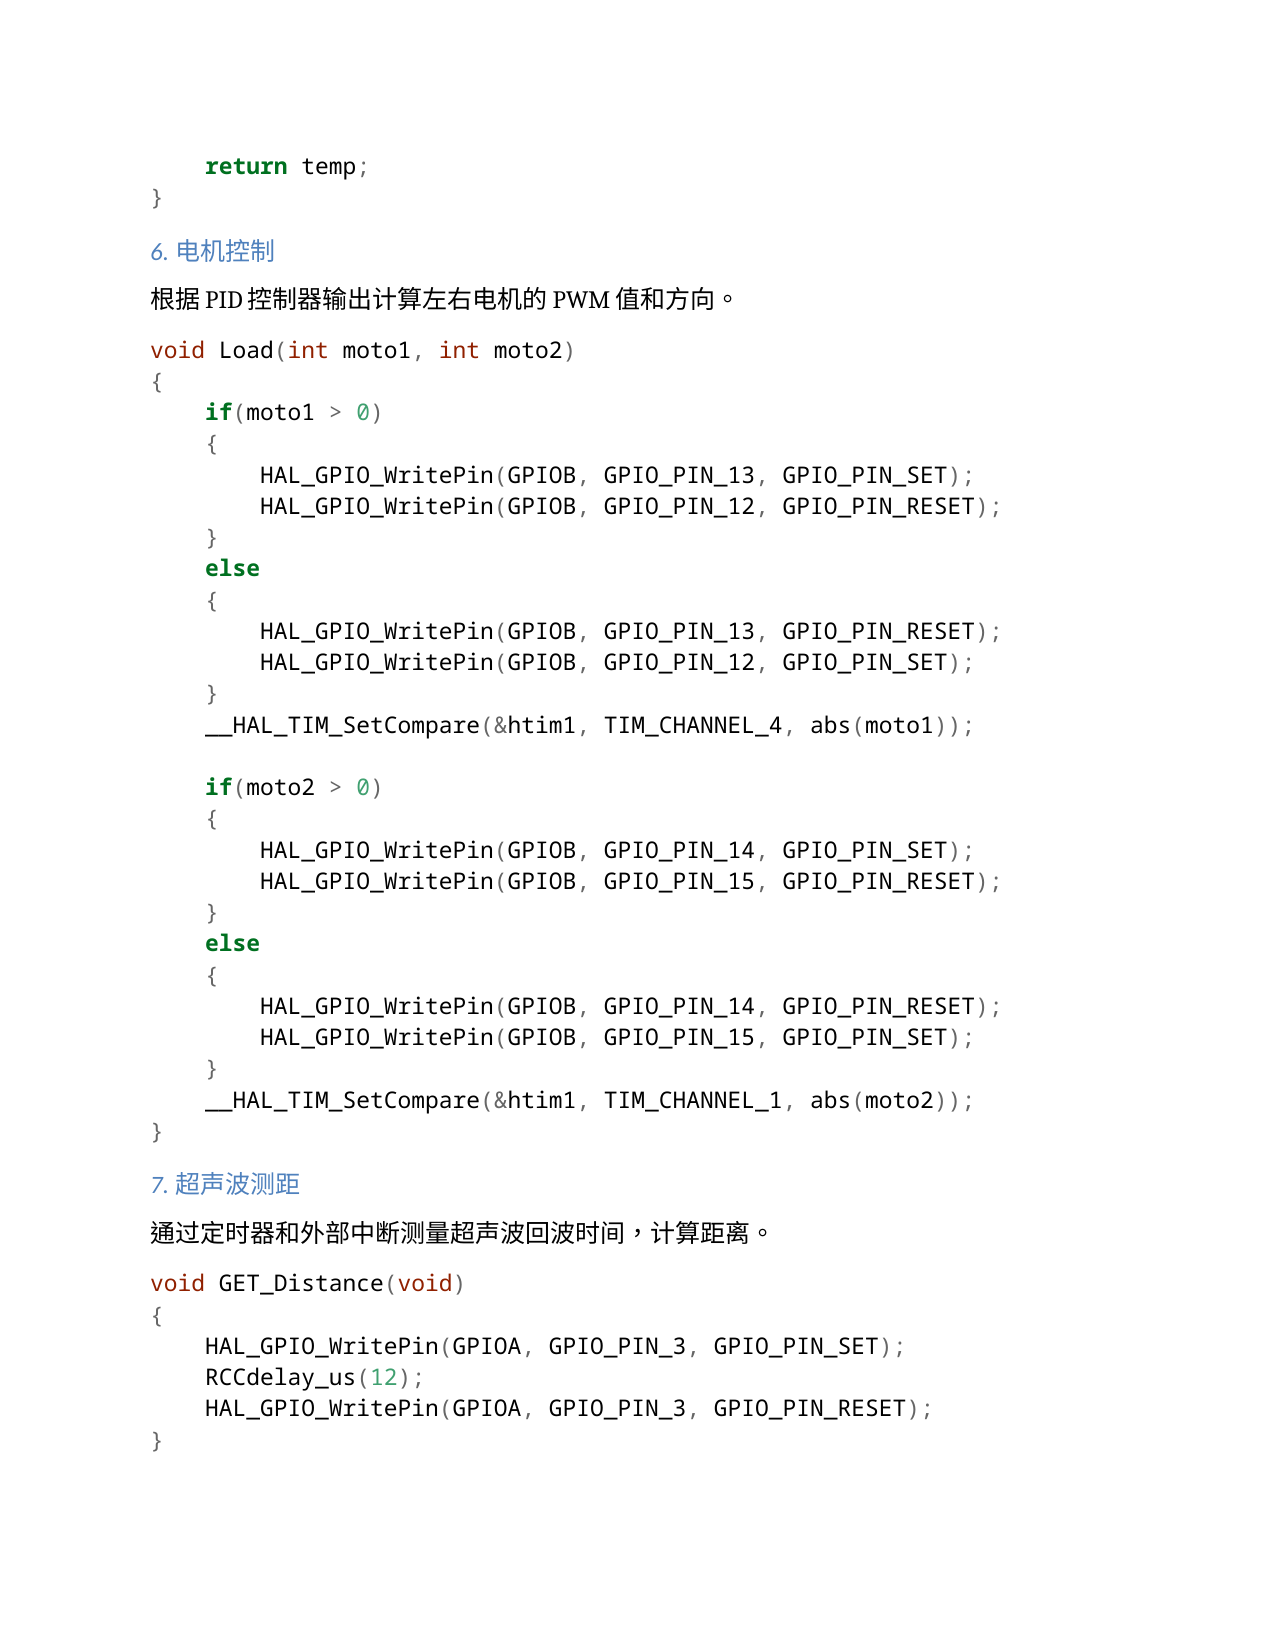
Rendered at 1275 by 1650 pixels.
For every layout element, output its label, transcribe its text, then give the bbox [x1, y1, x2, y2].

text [150, 150, 1125, 212]
text 根据PID控制器输出计算左右电机的PWM值和方向。 [150, 286, 1125, 315]
subtitle 7. 超声波测距 [150, 1167, 1125, 1201]
text void Load(int moto1, int moto2) { if(moto1 > 0) { HAL_GPIO_WritePin(GPIOB, GPIO_PIN_13, GPIO_PIN_SET); HAL_GPIO_WritePin(GPIOB, GPIO_PIN_12, GPIO_PIN_RESET); } else { HAL_GPIO_WritePin(GPIOB, GPIO_PIN_13, GPIO_PIN_RESET); HAL_GPIO_WritePin(GPIOB, GPIO_PIN_12, GPIO_PIN_SET); } __HAL_TIM_SetCompare(&htim1, TIM_CHANNEL_4, abs(moto1)); if(moto2 > 0) { HAL_GPIO_WritePin(GPIOB, GPIO_PIN_14, GPIO_PIN_SET); HAL_GPIO_WritePin(GPIOB, GPIO_PIN_15, GPIO_PIN_RESET); } else { HAL_GPIO_WritePin(GPIOB, GPIO_PIN_14, GPIO_PIN_RESET); HAL_GPIO_WritePin(GPIOB, GPIO_PIN_15, GPIO_PIN_SET); } __HAL_TIM_SetCompare(&htim1, TIM_CHANNEL_1, abs(moto2)); } [150, 334, 1125, 1146]
text 通过定时器和外部中断测量超声波回波时间，计算距离。 [150, 1220, 1125, 1248]
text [150, 1267, 1125, 1483]
subtitle 6. 电机控制 [150, 233, 1125, 267]
